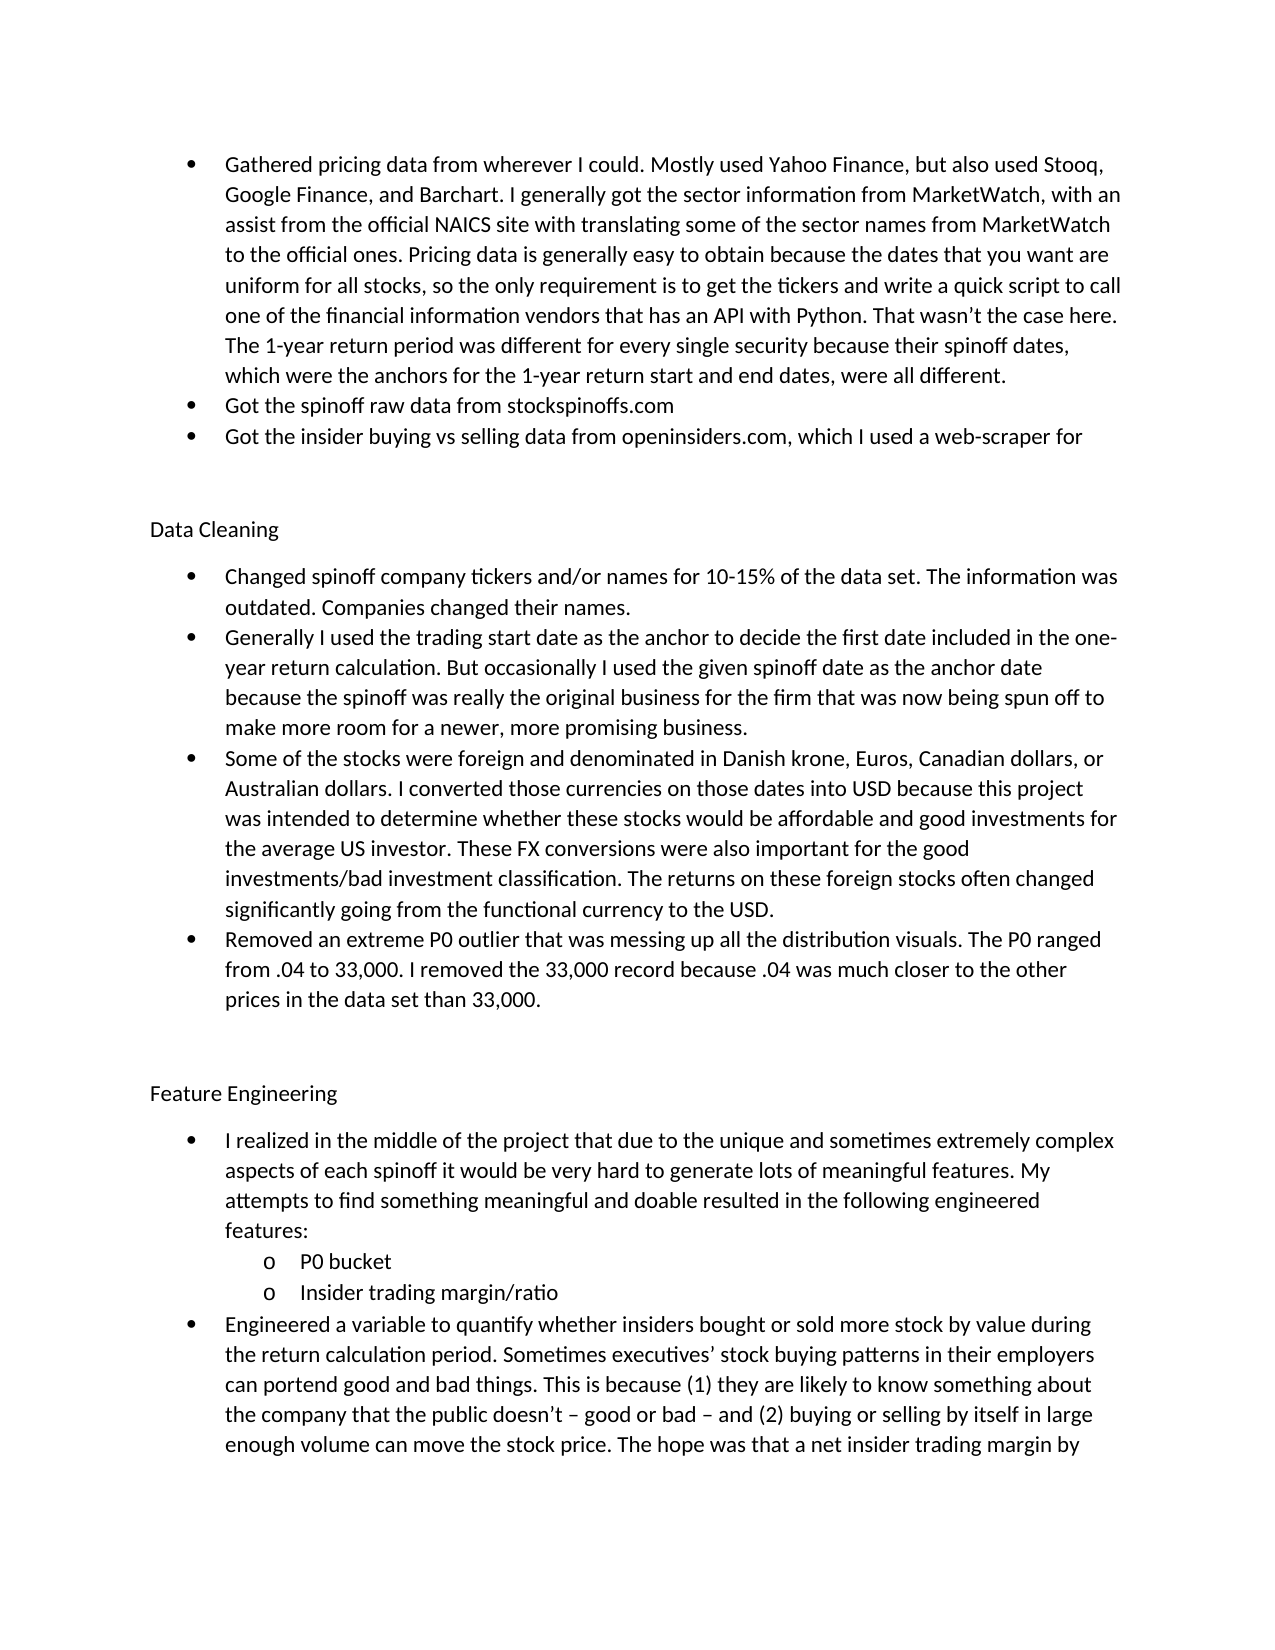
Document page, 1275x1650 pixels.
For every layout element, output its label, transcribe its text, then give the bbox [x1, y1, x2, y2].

list Gathered pricing data from wherever I could. Mostly used Yahoo Finance, but also used Stooq, Google Finance, and Barchart. I generally got the sector information from MarketWatch, with an assist from the official NAICS site with translating some of the sector names from MarketWatch to the official ones. Pricing data is generally easy to obtain because the dates that you want are uniform for all stocks, so the only requirement is to get the tickers and write a quick script to call one of the financial information vendors that has an API with Python. That wasn’t the case here. The 1-year return period was different for every single security because their spinoff dates, which were the anchors for the 1-year return start and end dates, were all different. [187, 150, 1125, 389]
list P0 bucket [262, 1247, 1125, 1276]
text Feature Engineering [150, 1079, 1125, 1107]
list I realized in the middle of the project that due to the unique and sometimes extremely complex aspects of each spinoff it would be very hard to generate lots of meaningful features. My attempts to find something meaningful and doable resulted in the following engineered features: [187, 1126, 1125, 1245]
list Changed spinoff company tickers and/or names for 10-15% of the data set. The information was outdated. Companies changed their names. [187, 562, 1125, 621]
list Got the spinoff raw data from stockspinoffs.com [187, 392, 1125, 420]
list Some of the stocks were foreign and denominated in Danish krone, Euros, Canadian dollars, or Australian dollars. I converted those currencies on those dates into USD because this project was intended to determine whether these stocks would be affordable and good investments for the average US investor. These FX conversions were also important for the good investments/bad investment classification. The returns on these foreign stocks often changed significantly going from the functional currency to the USD. [187, 744, 1125, 923]
list Insider trading margin/ratio [262, 1278, 1125, 1307]
list Generally I used the trading start date as the anchor to decide the first date included in the one-year return calculation. But occasionally I used the given spinoff date as the anchor date because the spinoff was really the original business for the firm that was now being spun off to make more room for a newer, more promising business. [187, 623, 1125, 742]
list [187, 1310, 1125, 1459]
text Data Cleaning [150, 516, 1125, 544]
list Got the insider buying vs selling data from openinsiders.com, which I used a web-scraper for [187, 422, 1125, 450]
list Removed an extreme P0 outlier that was messing up all the distribution visuals. The P0 ranged from .04 to 33,000. I removed the 33,000 record because .04 was much closer to the other prices in the data set than 33,000. [187, 925, 1125, 1013]
